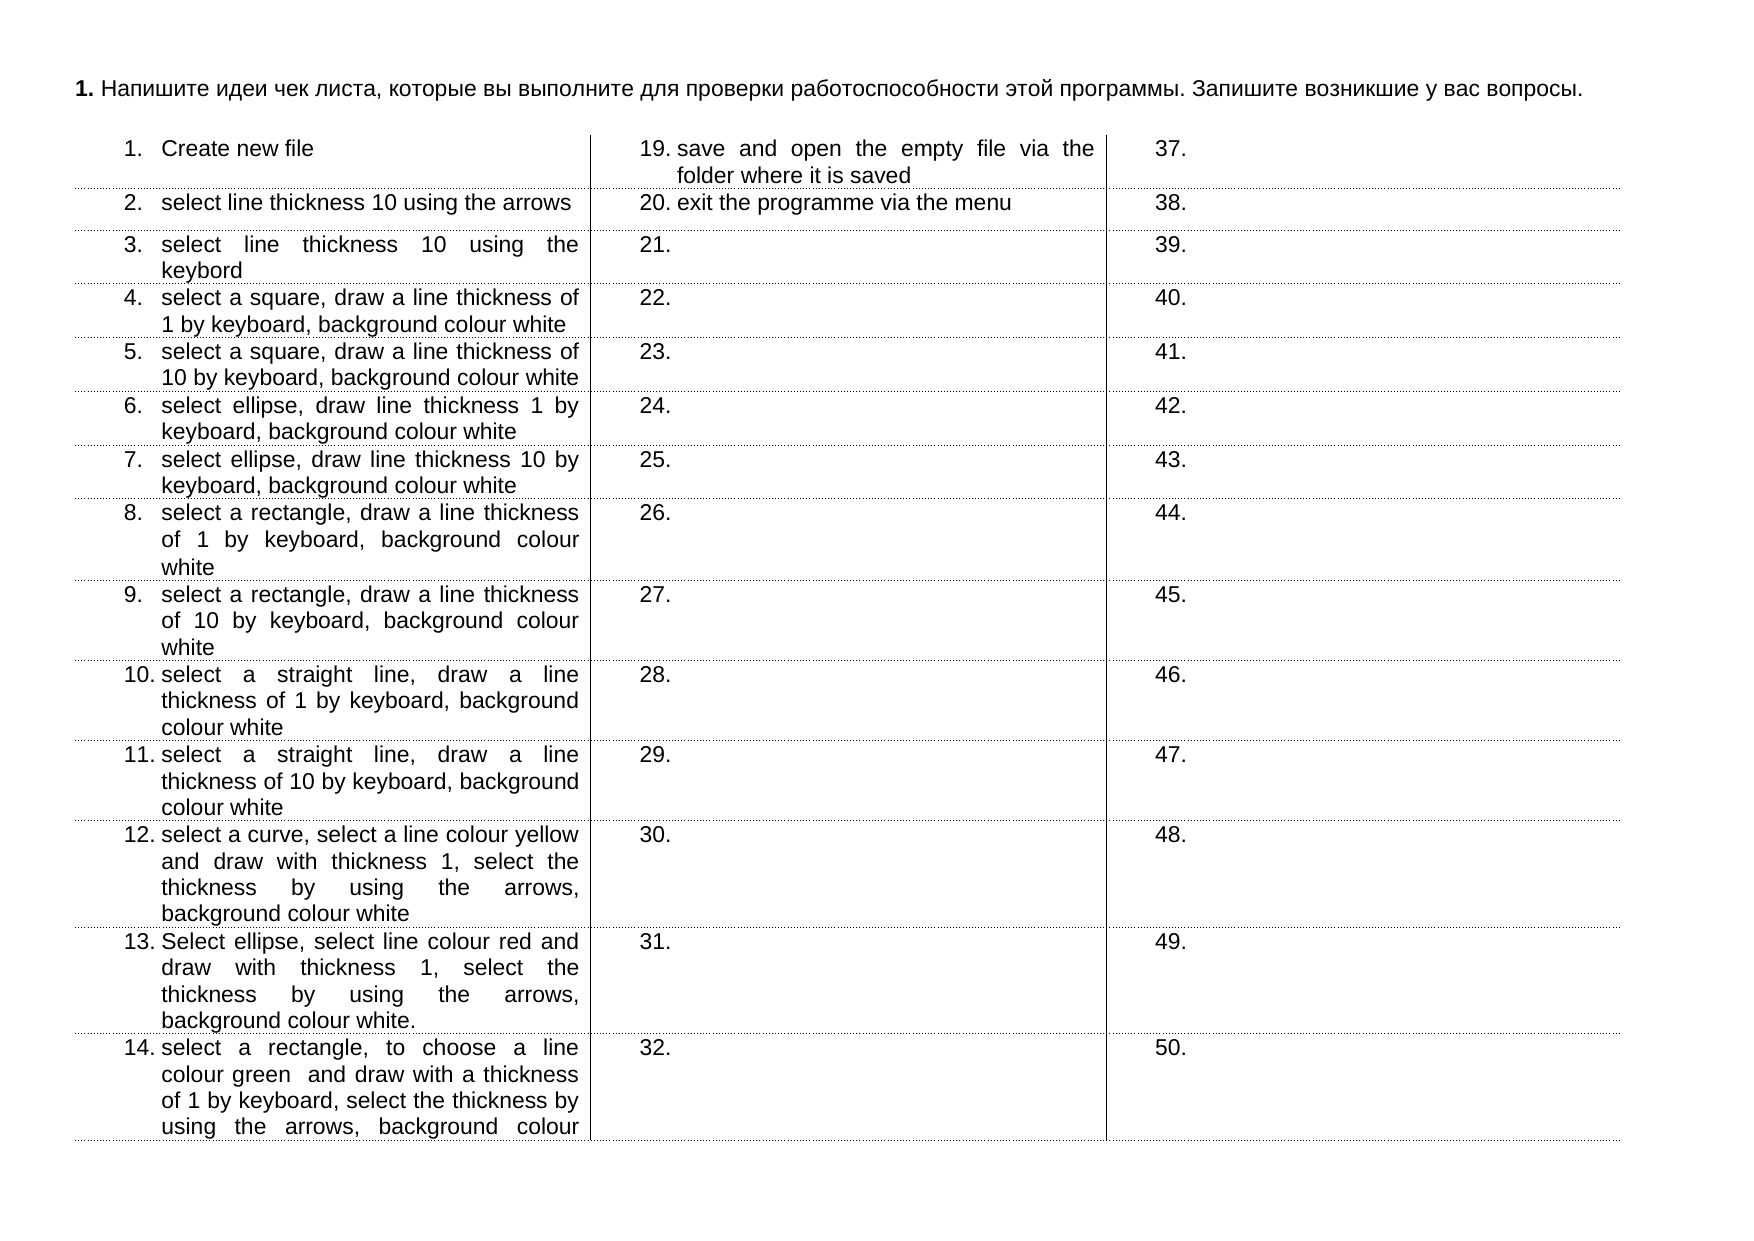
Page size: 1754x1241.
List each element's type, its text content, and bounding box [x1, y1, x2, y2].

table_cell [591, 230, 1106, 283]
table_cell [591, 580, 1106, 660]
table_cell exit the programme via the menu [591, 188, 1106, 229]
table_cell [1107, 445, 1622, 498]
table_cell [591, 445, 1106, 498]
table_cell [591, 283, 1106, 337]
table_cell [1107, 927, 1622, 1033]
table_cell [1107, 337, 1622, 391]
table_cell select a curve, select a line colour yellow and draw with thickness 1, select the thickness by using the arrows, background colour white [75, 820, 590, 927]
table_cell [591, 337, 1106, 391]
table_cell select a rectangle, draw a line thickness of 1 by keyboard, background colour white [75, 498, 590, 580]
table_cell [1107, 391, 1622, 444]
table_cell [591, 820, 1106, 927]
table_cell select a straight line, draw a line thickness of 1 by keyboard, background colour white [75, 660, 590, 740]
table_header Create new file [75, 135, 590, 188]
table_cell [591, 740, 1106, 820]
table_cell select ellipse, draw line thickness 10 by keyboard, background colour white [75, 445, 590, 498]
table_cell [1107, 498, 1622, 580]
table_cell [591, 1033, 1106, 1140]
table_cell [591, 927, 1106, 1033]
table_cell [591, 498, 1106, 580]
table_cell [1107, 188, 1622, 229]
table_cell Select ellipse, select line colour red and draw with thickness 1, select the thickness by using the arrows, background colour white. [75, 927, 590, 1033]
table_cell select a straight line, draw a line thickness of 10 by keyboard, background colour white [75, 740, 590, 820]
table_cell select a rectangle, draw a line thickness of 10 by keyboard, background colour white [75, 580, 590, 660]
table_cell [75, 1033, 590, 1140]
table_cell [591, 391, 1106, 444]
table_cell select a square, draw a line thickness of 1 by keyboard, background colour white [75, 283, 590, 337]
table_cell select ellipse, draw line thickness 1 by keyboard, background colour white [75, 391, 590, 444]
table_cell select line thickness 10 using the arrows [75, 188, 590, 229]
table_header [1107, 135, 1622, 188]
table_cell select line thickness 10 using the keybord [75, 230, 590, 283]
table_cell [1107, 283, 1622, 337]
table_header save and open the empty file via the folder where it is saved [591, 135, 1106, 188]
table_cell [1107, 820, 1622, 927]
table_cell [1107, 660, 1622, 740]
table_cell [1107, 1033, 1622, 1140]
table_cell select a square, draw a line thickness of 10 by keyboard, background colour white [75, 337, 590, 391]
table_cell [1107, 580, 1622, 660]
table_cell [1107, 740, 1622, 820]
text 1. Напишите идеи чек листа, которые вы выполните для проверки работоспособности этой программы. Запишите возникшие у вас вопросы. [75, 75, 1679, 101]
table_cell [591, 660, 1106, 740]
table_cell [1107, 230, 1622, 283]
